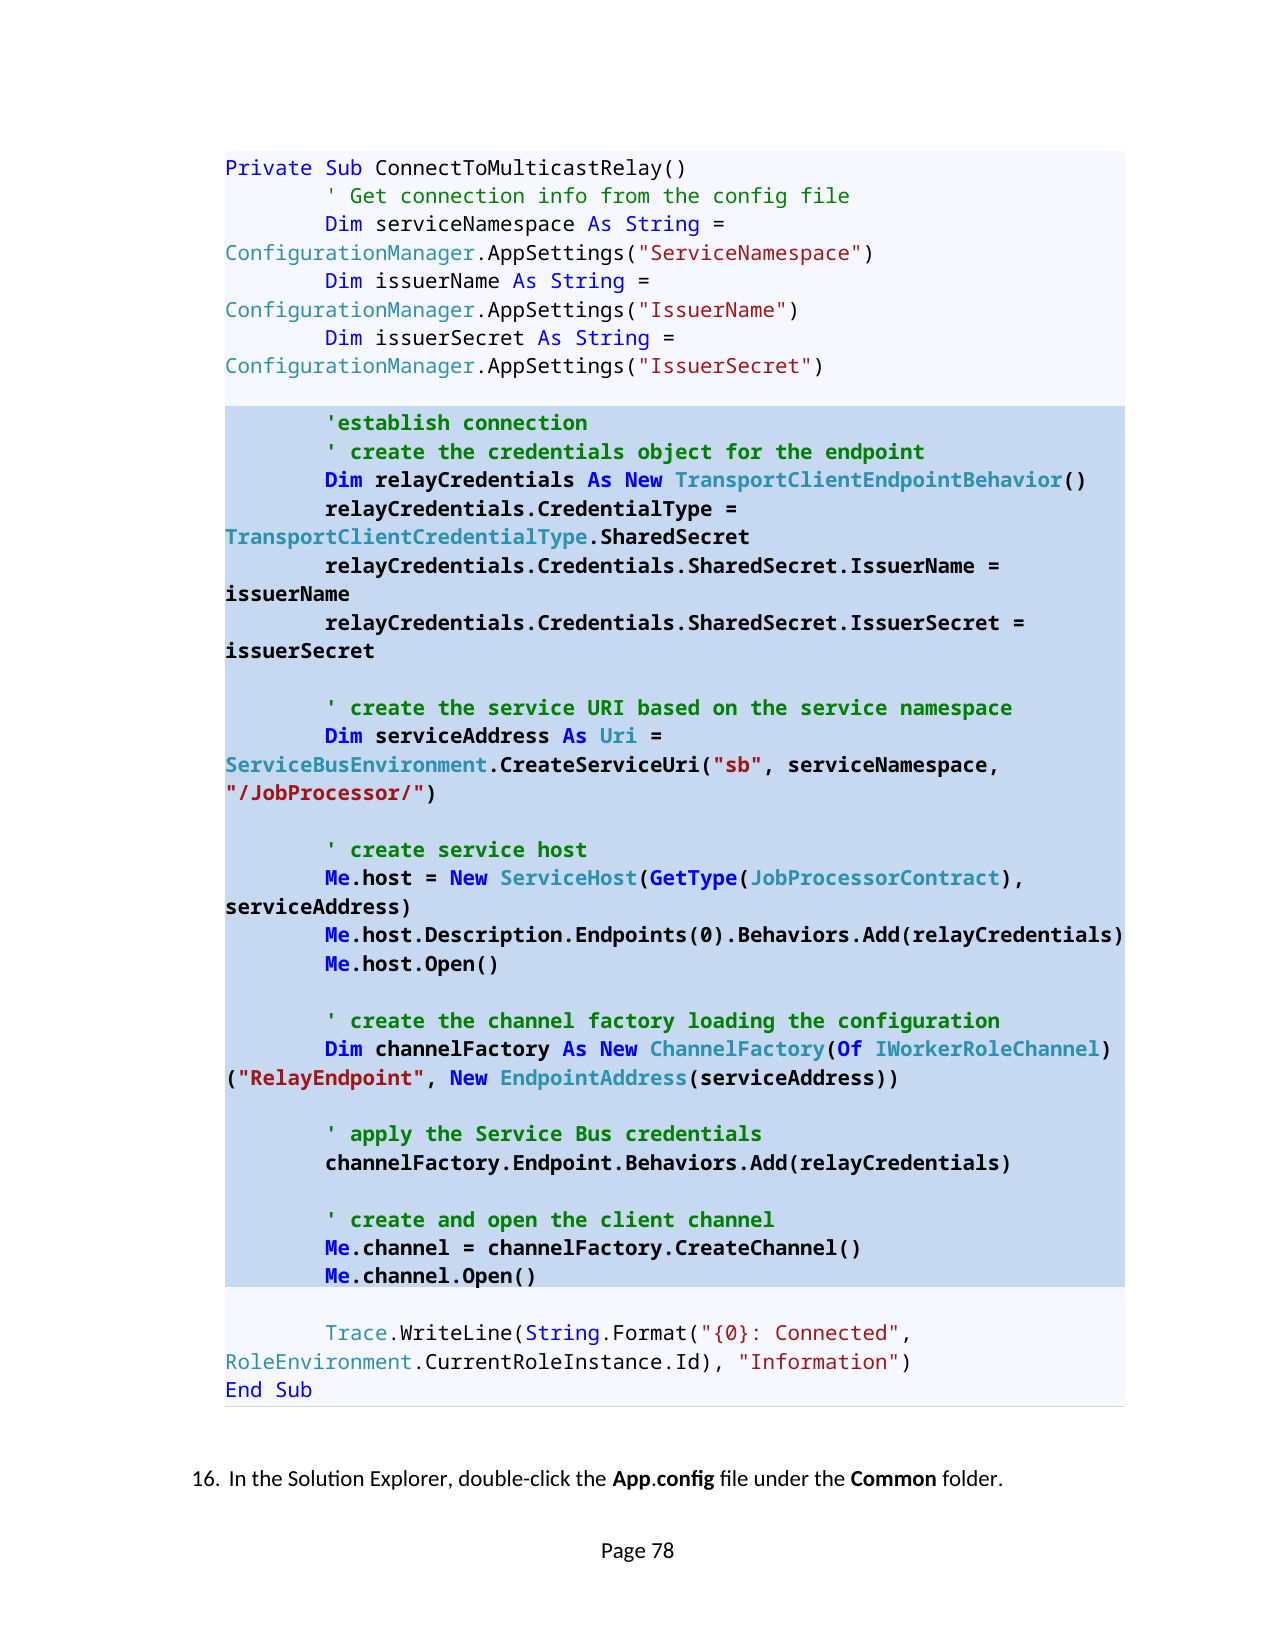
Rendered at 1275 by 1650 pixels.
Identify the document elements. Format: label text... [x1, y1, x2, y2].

text Me.host.Open() [225, 946, 1125, 975]
text relayCredentials.CredentialType = TransportClientCredentialType.SharedSecret [225, 491, 1125, 548]
text ' create the credentials object for the endpoint [225, 434, 1125, 463]
text Me.channel = channelFactory.CreateChannel() [225, 1231, 1125, 1259]
text Dim issuerName As String = ConfigurationManager.AppSettings("IssuerName") [225, 264, 1125, 321]
text Private Sub ConnectToMulticastRelay() [225, 151, 1125, 178]
text Dim relayCredentials As New TransportClientEndpointBehavior() [225, 463, 1125, 491]
text Me.host = New ServiceHost(GetType(JobProcessorContract), serviceAddress) [225, 861, 1125, 918]
text 'establish connection [225, 406, 1125, 434]
text Dim issuerSecret As String = ConfigurationManager.AppSettings("IssuerSecret") [225, 321, 1125, 377]
text ' create the service URI based on the service namespace [225, 690, 1125, 719]
text ' create the channel factory loading the configuration [225, 1003, 1125, 1032]
text ' create service host [225, 832, 1125, 861]
text Dim serviceNamespace As String = ConfigurationManager.AppSettings("ServiceNamespace") [225, 207, 1125, 264]
text ' create and open the client channel [225, 1202, 1125, 1231]
text Trace.WriteLine(String.Format("{0}: Connected", RoleEnvironment.CurrentRoleInstance.Id), "Information") [225, 1316, 1125, 1373]
list In the Solution Explorer, double-click the App.config file under the Common folder. [191, 1464, 1125, 1492]
text Me.host.Description.Endpoints(0).Behaviors.Add(relayCredentials) [225, 918, 1125, 946]
text Me.channel.Open() [225, 1259, 1125, 1287]
text Dim serviceAddress As Uri = ServiceBusEnvironment.CreateServiceUri("sb", serviceNamespace, "/JobProcessor/") [225, 719, 1125, 804]
text End Sub [225, 1373, 1125, 1406]
text ' Get connection info from the config file [225, 178, 1125, 207]
text Dim channelFactory As New ChannelFactory(Of IWorkerRoleChannel)("RelayEndpoint", New EndpointAddress(serviceAddress)) [225, 1032, 1125, 1088]
text channelFactory.Endpoint.Behaviors.Add(relayCredentials) [225, 1145, 1125, 1174]
text relayCredentials.Credentials.SharedSecret.IssuerName = issuerName [225, 548, 1125, 605]
text relayCredentials.Credentials.SharedSecret.IssuerSecret = issuerSecret [225, 605, 1125, 662]
text ' apply the Service Bus credentials [225, 1117, 1125, 1145]
